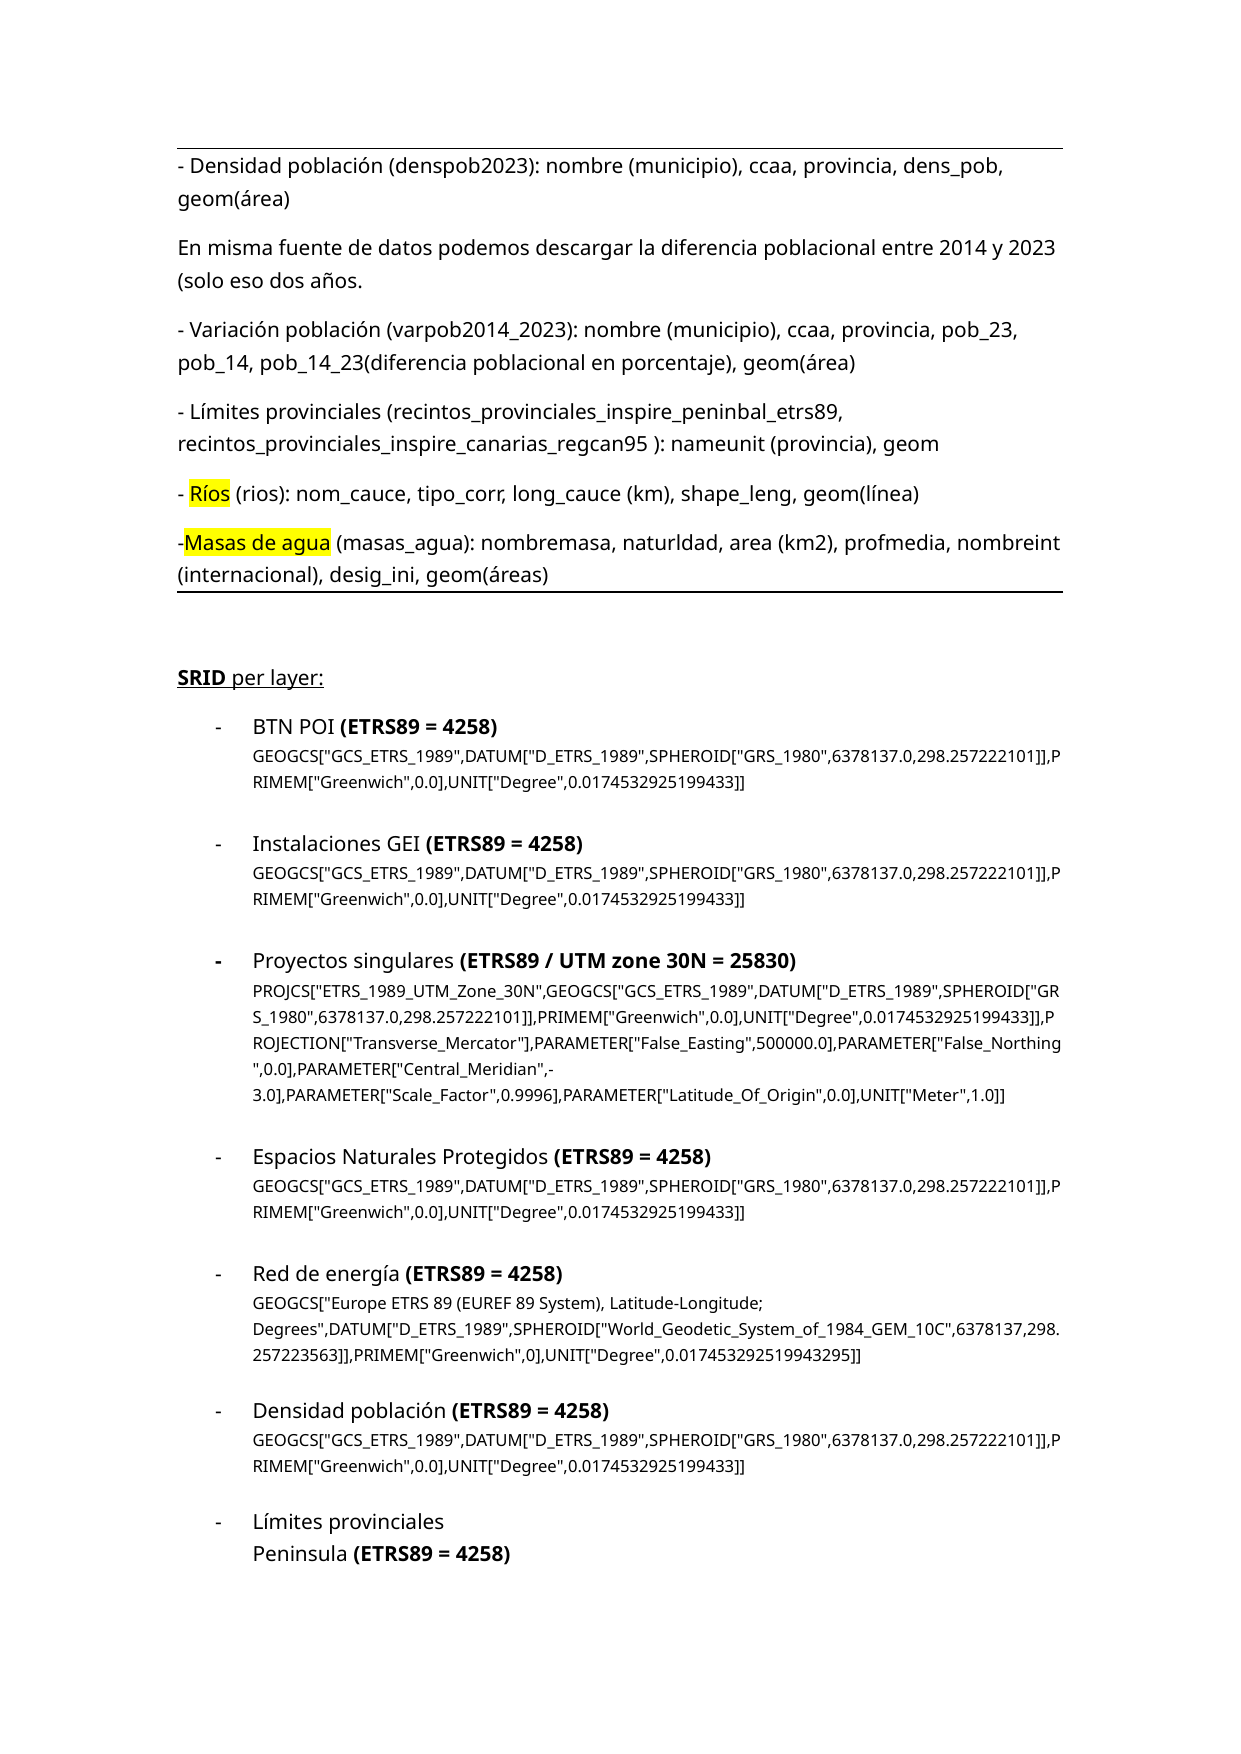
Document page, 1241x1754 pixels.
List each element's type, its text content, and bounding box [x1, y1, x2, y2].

list Peninsula (ETRS89 = 4258) [252, 1539, 1063, 1568]
list Instalaciones GEI (ETRS89 = 4258) [215, 829, 1063, 858]
list GEOGCS["GCS_ETRS_1989",DATUM["D_ETRS_1989",SPHEROID["GRS_1980",6378137.0,298.257222101]],PRIMEM["Greenwich",0.0],UNIT["Degree",0.0174532925199433]] [252, 1175, 1063, 1223]
list Densidad población (ETRS89 = 4258) [215, 1396, 1063, 1424]
list GEOGCS["Europe ETRS 89 (EUREF 89 System), Latitude-Longitude; Degrees",DATUM["D_ETRS_1989",SPHEROID["World_Geodetic_System_of_1984_GEM_10C",6378137,298.257223563]],PRIMEM["Greenwich",0],UNIT["Degree",0.017453292519943295]] [252, 1292, 1063, 1367]
text En misma fuente de datos podemos descargar la diferencia poblacional entre 2014 y 2023 (solo eso dos años. [177, 229, 1063, 294]
list GEOGCS["GCS_ETRS_1989",DATUM["D_ETRS_1989",SPHEROID["GRS_1980",6378137.0,298.257222101]],PRIMEM["Greenwich",0.0],UNIT["Degree",0.0174532925199433]] [252, 745, 1063, 793]
list Límites provinciales [215, 1507, 1063, 1535]
list PROJCS["ETRS_1989_UTM_Zone_30N",GEOGCS["GCS_ETRS_1989",DATUM["D_ETRS_1989",SPHEROID["GRS_1980",6378137.0,298.257222101]],PRIMEM["Greenwich",0.0],UNIT["Degree",0.0174532925199433]],PROJECTION["Transverse_Mercator"],PARAMETER["False_Easting",500000.0],PARAMETER["False_Northing",0.0],PARAMETER["Central_Meridian",-3.0],PARAMETER["Scale_Factor",0.9996],PARAMETER["Latitude_Of_Origin",0.0],UNIT["Meter",1.0]] [252, 979, 1063, 1106]
text - Ríos (rios): nom_cauce, tipo_corr, long_cauce (km), shape_leng, geom(línea) [177, 475, 1063, 507]
text - Densidad población (denspob2023): nombre (municipio), ccaa, provincia, dens_pob, geom(área) [177, 149, 1063, 212]
text - Límites provinciales (recintos_provinciales_inspire_peninbal_etrs89, recintos_provinciales_inspire_canarias_regcan95 ): nameunit (provincia), geom [177, 393, 1063, 458]
list GEOGCS["GCS_ETRS_1989",DATUM["D_ETRS_1989",SPHEROID["GRS_1980",6378137.0,298.257222101]],PRIMEM["Greenwich",0.0],UNIT["Degree",0.0174532925199433]] [252, 862, 1063, 911]
list BTN POI (ETRS89 = 4258) [215, 712, 1063, 741]
text -Masas de agua (masas_agua): nombremasa, naturldad, area (km2), profmedia, nombreint (internacional), desig_ini, geom(áreas) [177, 524, 1063, 591]
list Red de energía (ETRS89 = 4258) [215, 1259, 1063, 1288]
text SRID per layer: [177, 663, 1063, 691]
text - Variación población (varpob2014_2023): nombre (municipio), ccaa, provincia, pob_23, pob_14, pob_14_23(diferencia poblacional en porcentaje), geom(área) [177, 311, 1063, 376]
list Espacios Naturales Protegidos (ETRS89 = 4258) [215, 1142, 1063, 1171]
list Proyectos singulares (ETRS89 / UTM zone 30N = 25830) [215, 947, 1063, 975]
list GEOGCS["GCS_ETRS_1989",DATUM["D_ETRS_1989",SPHEROID["GRS_1980",6378137.0,298.257222101]],PRIMEM["Greenwich",0.0],UNIT["Degree",0.0174532925199433]] [252, 1429, 1063, 1477]
